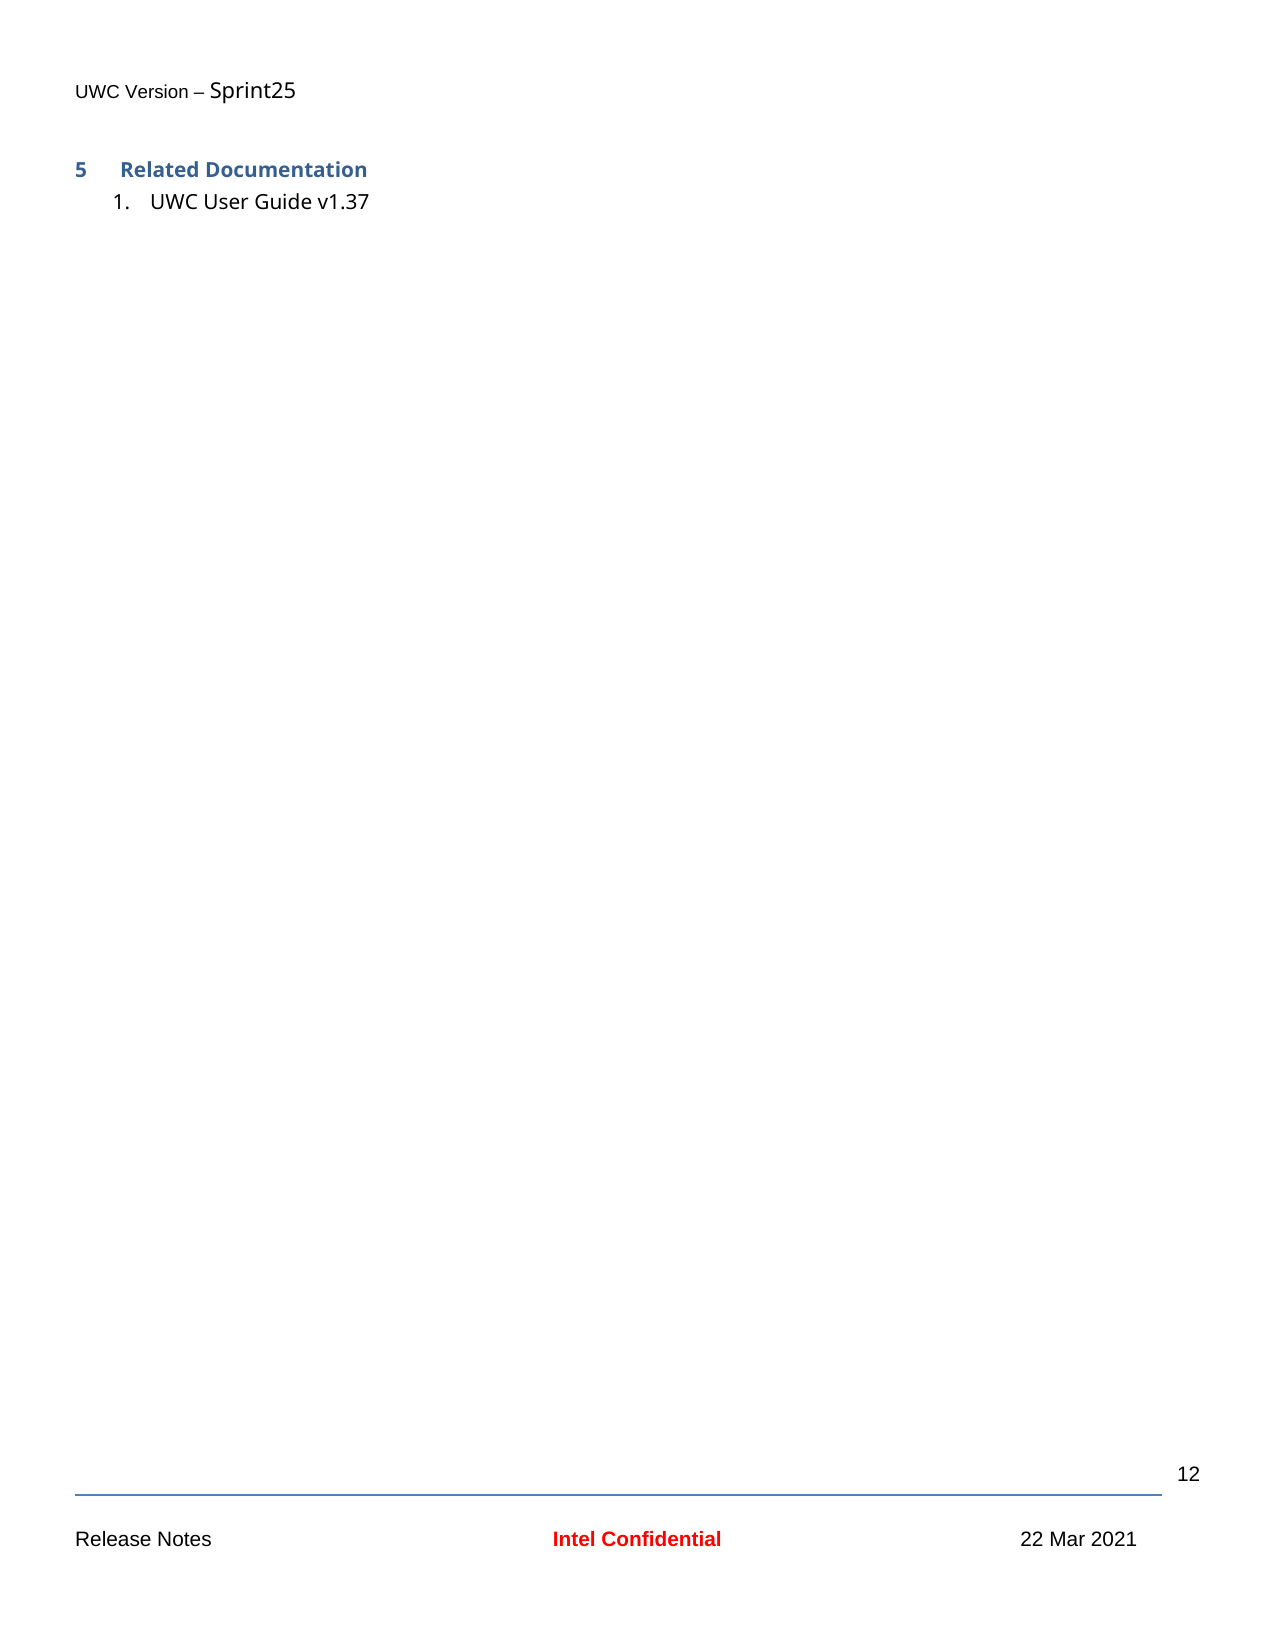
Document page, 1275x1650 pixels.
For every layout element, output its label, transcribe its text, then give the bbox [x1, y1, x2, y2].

list UWC User Guide v1.37 [112, 187, 1200, 216]
subtitle Related Documentation [75, 155, 1200, 183]
